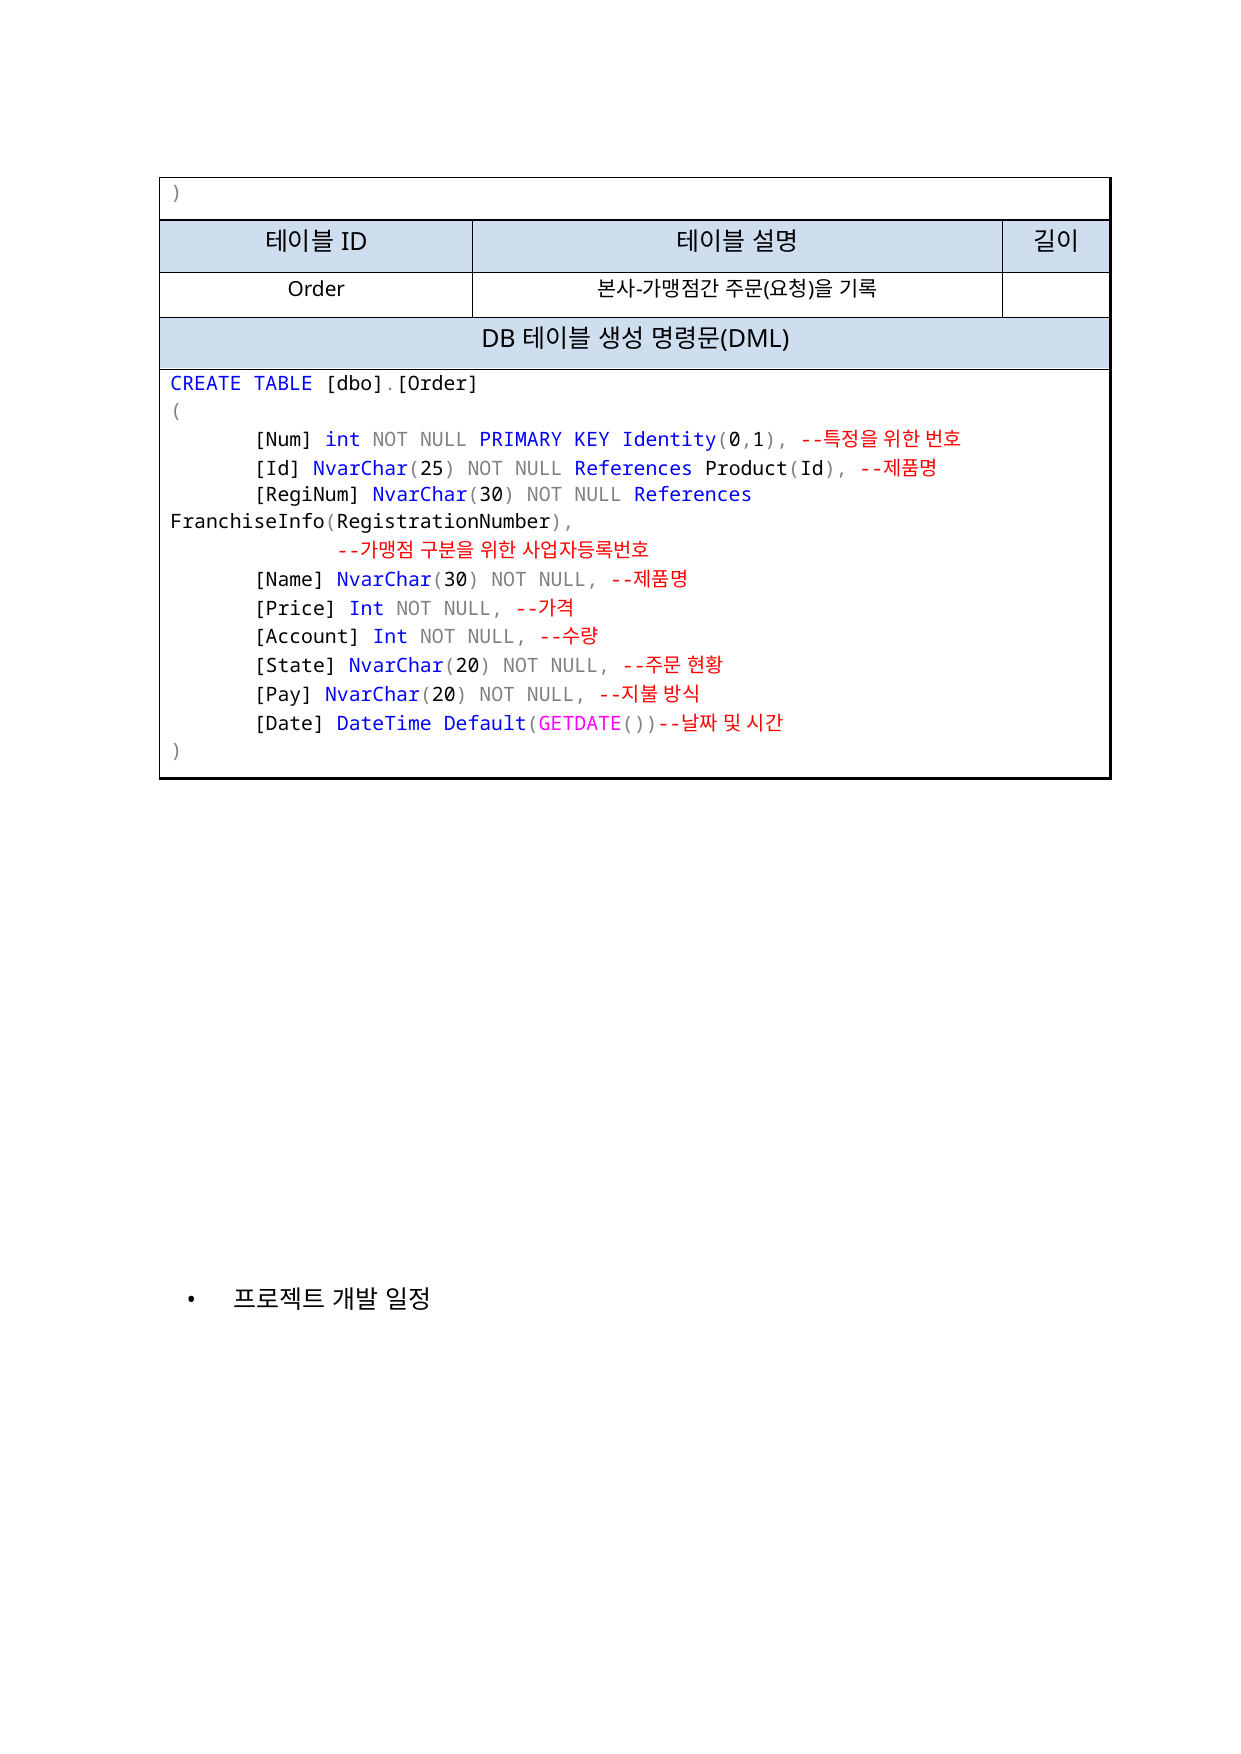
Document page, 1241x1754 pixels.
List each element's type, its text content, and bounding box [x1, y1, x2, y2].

table_cell 테이블 ID [160, 221, 472, 272]
list 프로젝트 개발 일정 [186, 1279, 1090, 1315]
table_cell 본사-가맹점간 주문(요청)을 기록 [473, 273, 1002, 317]
table_cell CREATE TABLE [dbo].[Order] ( [Num] int NOT NULL PRIMARY KEY Identity(0,1), --특정을 위한 번호 [Id] NvarChar(25) NOT NULL References Product(Id), --제품명 [RegiNum] NvarChar(30) NOT NULL References FranchiseInfo(RegistrationNumber), --가맹점 구분을 위한 사업자등록번호 [Name] NvarChar(30) NOT NULL, --제품명 [Price] Int NOT NULL, --가격 [Account] Int NOT NULL, --수량 [State] NvarChar(20) NOT NULL, --주문 현황 [Pay] NvarChar(20) NOT NULL, --지불 방식 [Date] DateTime Default(GETDATE())--날짜 및 시간 ) [160, 370, 1109, 777]
table_cell 길이 [1003, 221, 1109, 272]
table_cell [160, 178, 1109, 219]
table_cell DB 테이블 생성 명령문(DML) [160, 318, 1109, 368]
table_cell Order [160, 273, 472, 317]
table_cell [1003, 273, 1109, 317]
table_cell 테이블 설명 [473, 221, 1002, 272]
